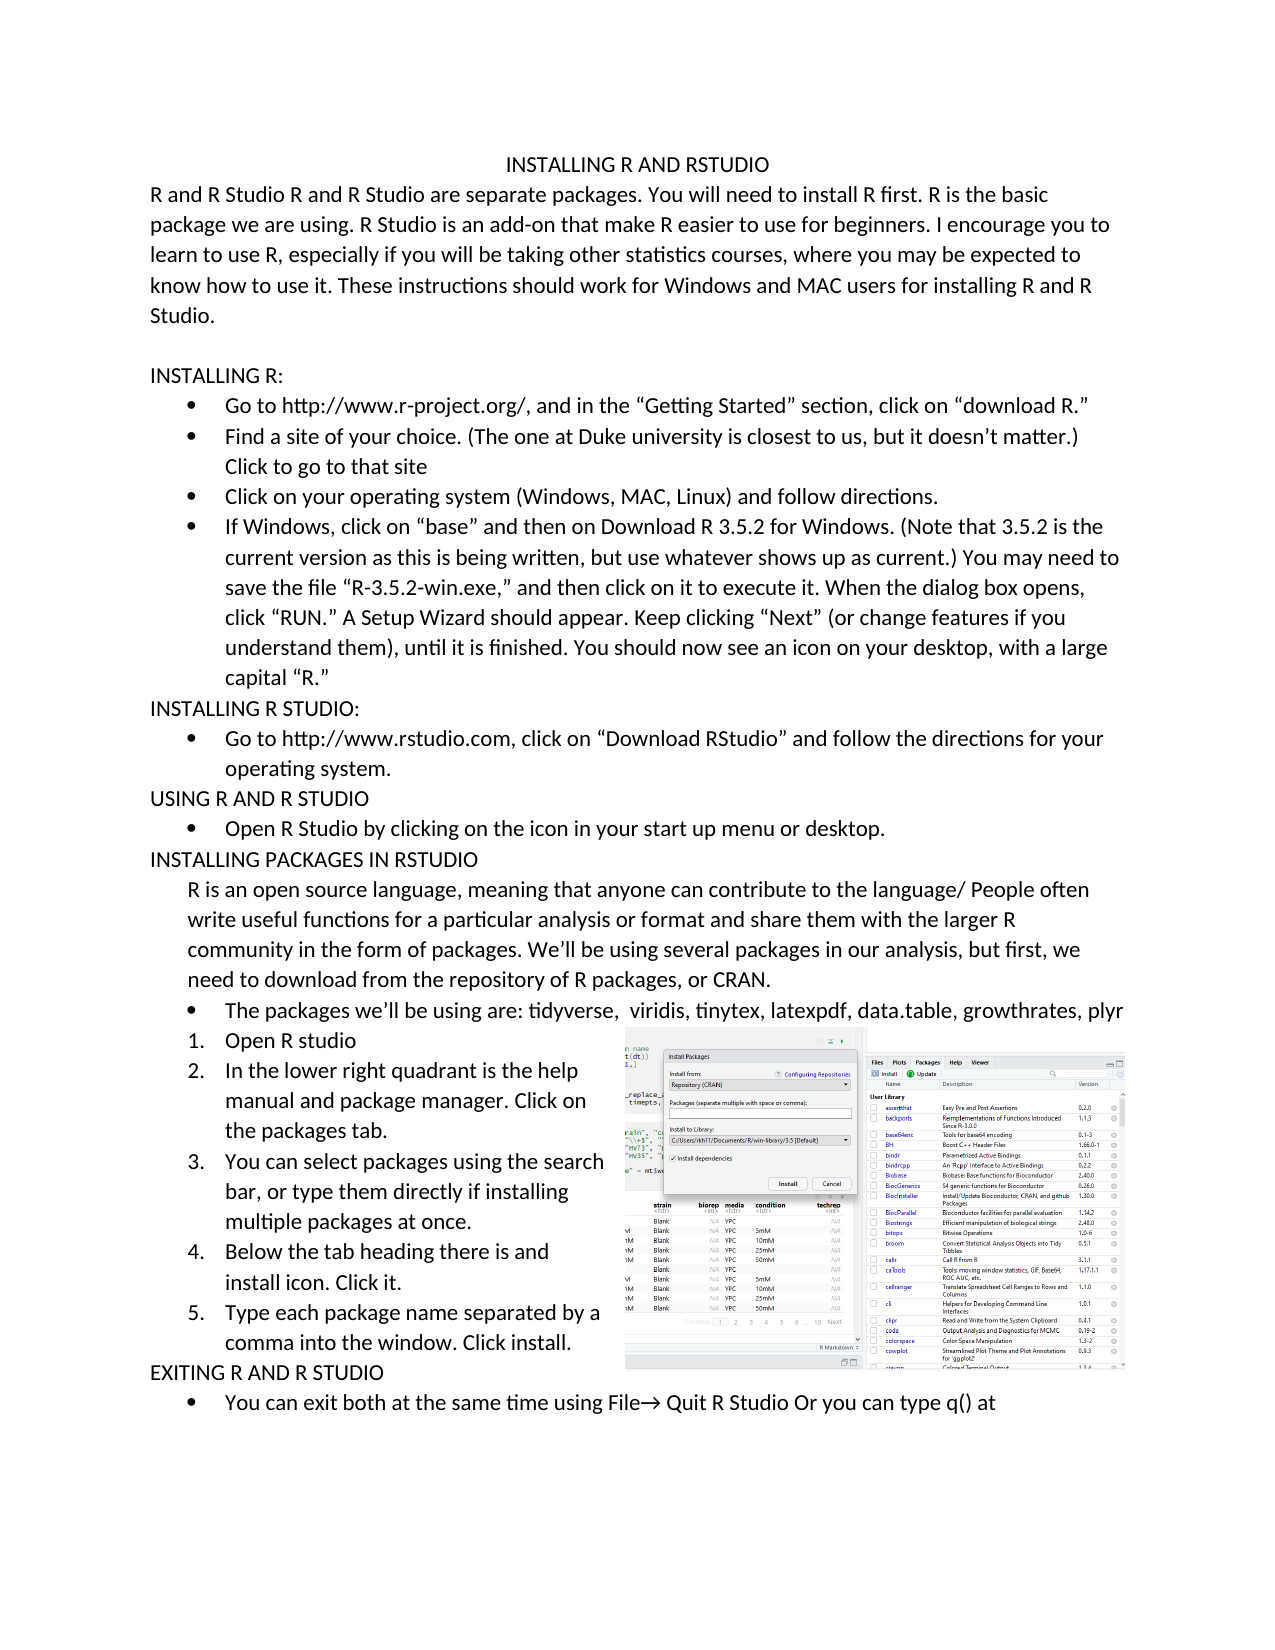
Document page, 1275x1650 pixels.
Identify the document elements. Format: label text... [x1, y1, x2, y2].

list Open R studio [187, 1026, 1125, 1054]
text INSTALLING R AND RSTUDIO [150, 150, 1125, 178]
text USING R AND R STUDIO [150, 784, 1125, 812]
list Open R Studio by clicking on the icon in your start up menu or desktop. [187, 814, 1125, 843]
list The packages we’ll be using are: tidyverse, viridis, tinytex, latexpdf, data.table, growthrates, plyr [187, 996, 1125, 1024]
list Type each package name separated by a comma into the window. Click install. [187, 1298, 625, 1356]
list Below the tab heading there is and install icon. Click it. [187, 1237, 625, 1296]
text INSTALLING R: [150, 361, 1125, 389]
text EXITING R AND R STUDIO [150, 1358, 1125, 1386]
picture [625, 1027, 1125, 1371]
list Go to http://www.r-project.org/, and in the “Getting Started” section, click on “download R.” [187, 392, 1125, 420]
list Find a site of your choice. (The one at Duke university is closest to us, but it doesn’t matter.) Click to go to that site [187, 422, 1125, 480]
list In the lower right quadrant is the help manual and package manager. Click on the packages tab. [187, 1056, 625, 1145]
list You can exit both at the same time using File→ Quit R Studio Or you can type q() at [187, 1388, 1125, 1417]
list Click on your operating system (Windows, MAC, Linux) and follow directions. [187, 482, 1125, 510]
list You can select packages using the search bar, or type them directly if installing multiple packages at once. [187, 1147, 625, 1235]
text R and R Studio R and R Studio are separate packages. You will need to install R first. R is the basic package we are using. R Studio is an add-on that make R easier to use for beginners. I encourage you to learn to use R, especially if you will be taking other statistics courses, where you may be expected to know how to use it. These instructions should work for Windows and MAC users for installing R and R Studio. [150, 180, 1125, 329]
list If Windows, click on “base” and then on Download R 3.5.2 for Windows. (Note that 3.5.2 is the current version as this is being written, but use whatever shows up as current.) You may need to save the file “R-3.5.2-win.exe,” and then click on it to execute it. When the dialog box opens, click “RUN.” A Setup Wizard should appear. Keep clicking “Next” (or change features if you understand them), until it is finished. You should now see an icon on your desktop, with a large capital “R.” [187, 512, 1125, 692]
text INSTALLING PACKAGES IN RSTUDIO [150, 845, 1125, 873]
text R is an open source language, meaning that anyone can contribute to the language/ People often write useful functions for a particular analysis or format and share them with the larger R community in the form of packages. We’ll be using several packages in our analysis, but first, we need to download from the repository of R packages, or CRAN. [187, 875, 1125, 994]
list Go to http://www.rstudio.com, click on “Download RStudio” and follow the directions for your operating system. [187, 724, 1125, 782]
text INSTALLING R STUDIO: [150, 694, 1125, 722]
